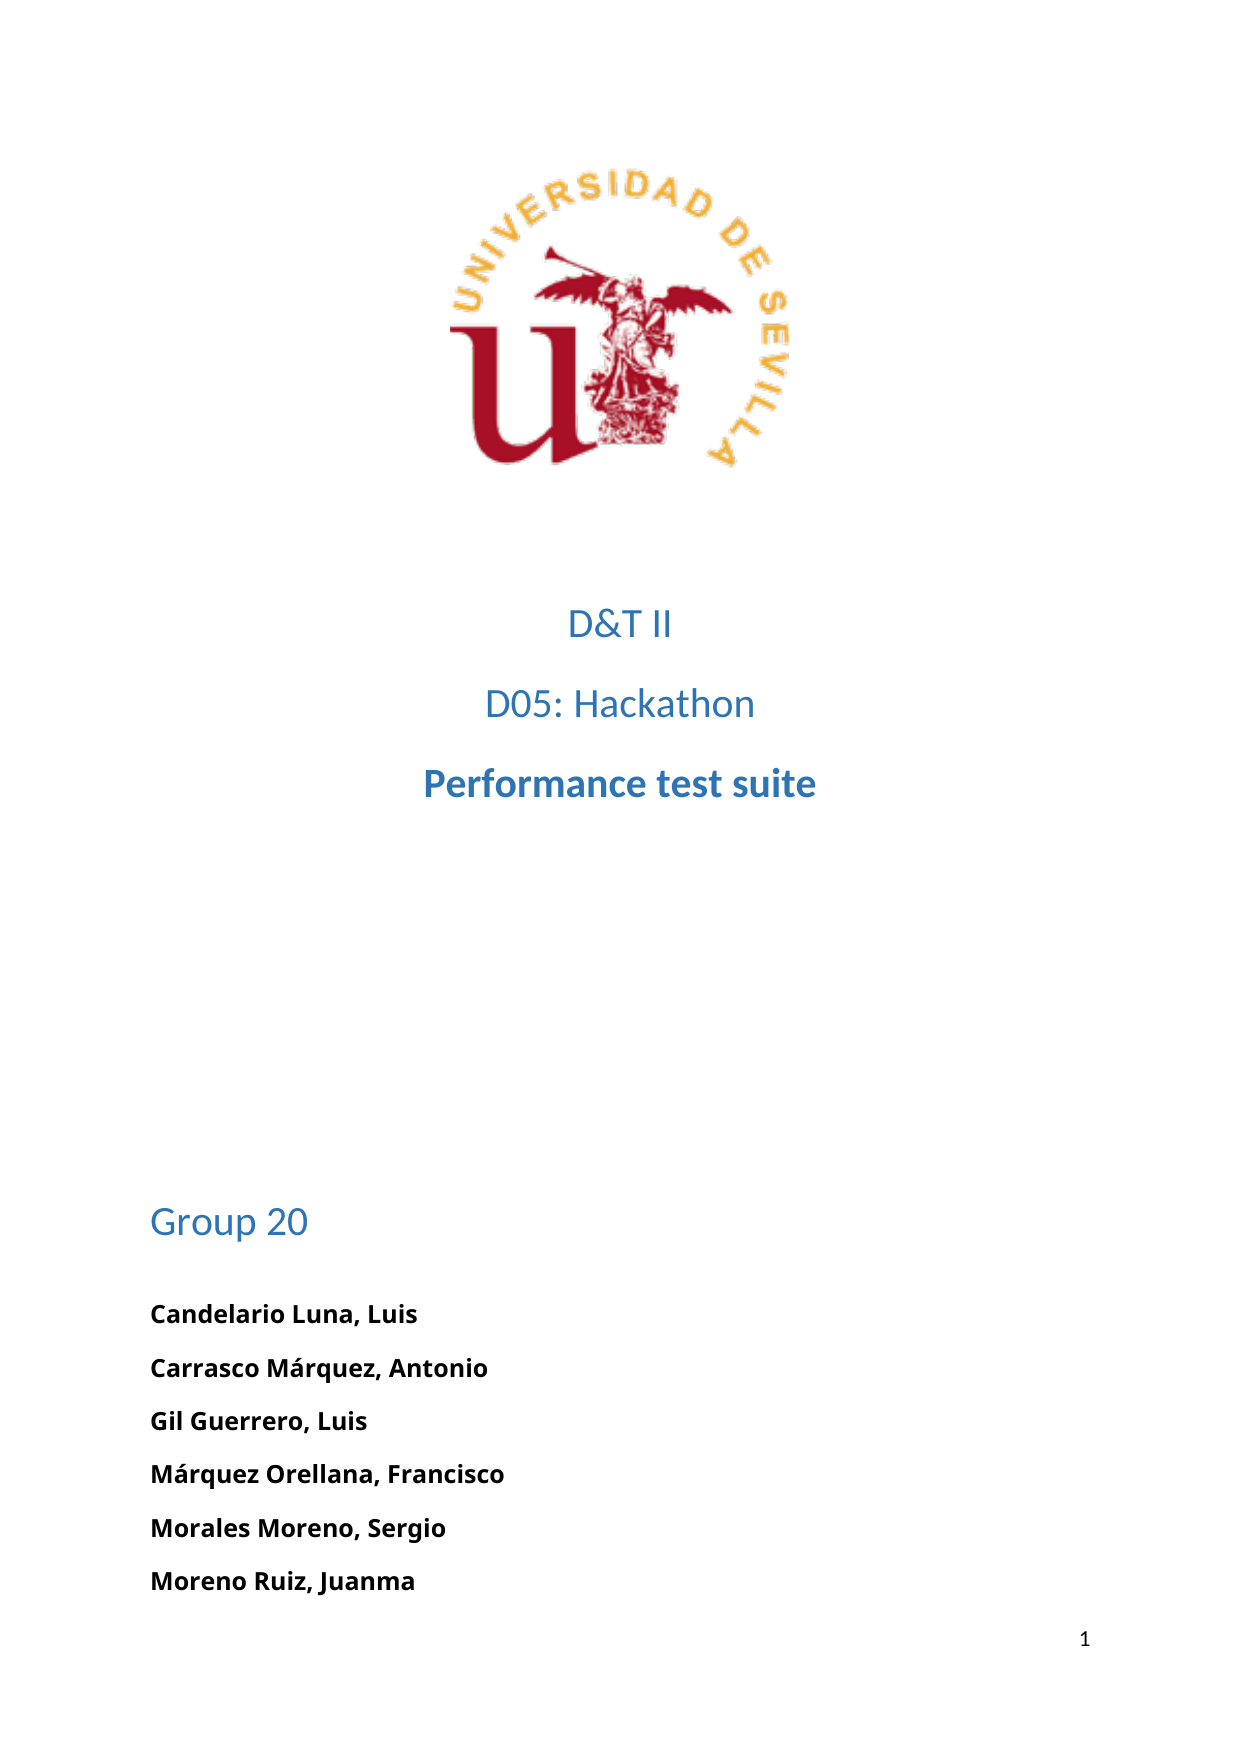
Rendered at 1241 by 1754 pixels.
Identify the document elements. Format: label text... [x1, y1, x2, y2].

text Márquez Orellana, Francisco [150, 1457, 1090, 1491]
picture [450, 150, 790, 490]
subtitle Performance test suite [150, 757, 1090, 808]
subtitle Group 20 [150, 1195, 1090, 1246]
text Gil Guerrero, Luis [150, 1404, 1090, 1438]
subtitle D&T II [150, 597, 1090, 648]
text Morales Moreno, Sergio [150, 1511, 1090, 1545]
text Candelario Luna, Luis [150, 1297, 1090, 1331]
text Moreno Ruiz, Juanma [150, 1564, 1090, 1598]
text Carrasco Márquez, Antonio [150, 1350, 1090, 1384]
subtitle D05: Hackathon [150, 677, 1090, 728]
